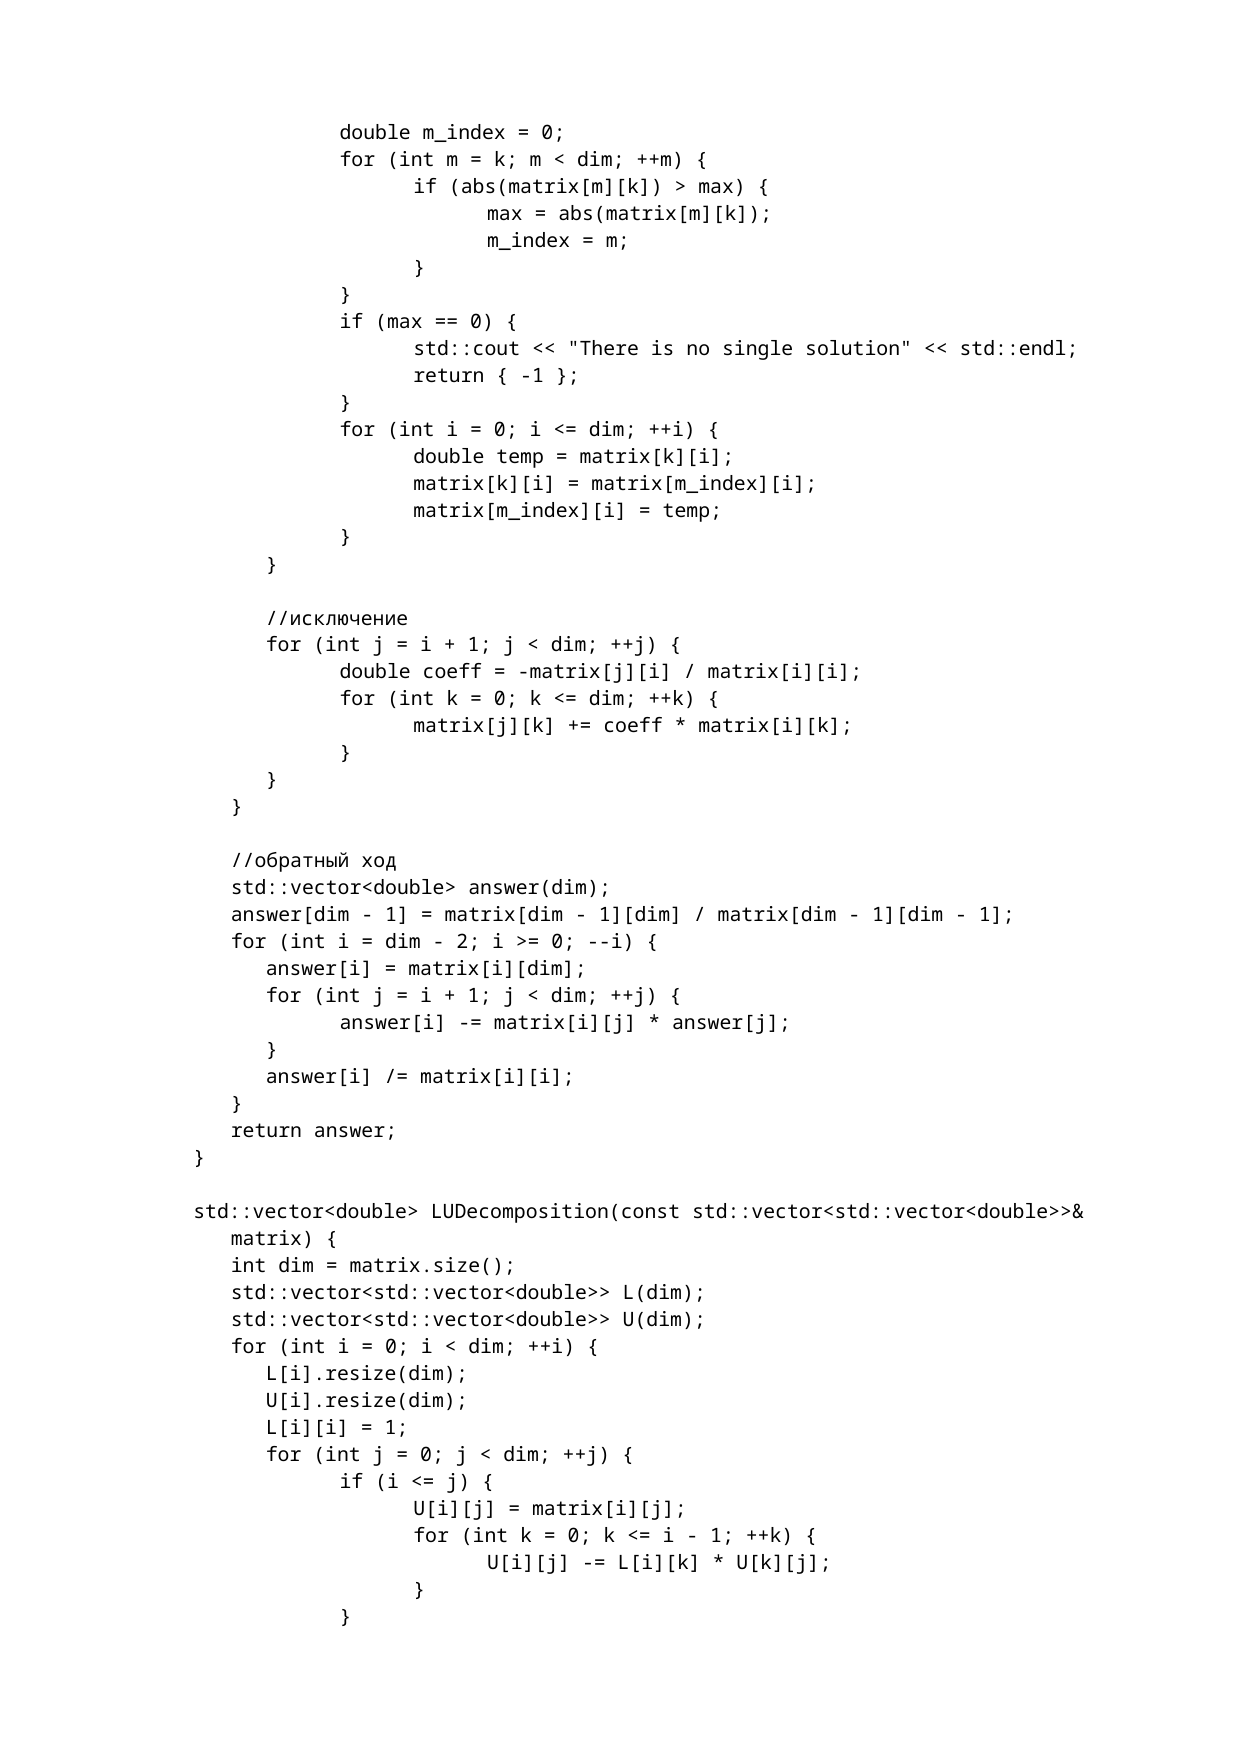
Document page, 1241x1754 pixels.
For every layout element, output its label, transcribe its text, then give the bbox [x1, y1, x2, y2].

text } [193, 388, 1152, 415]
text } [193, 1089, 1152, 1116]
text for (int m = k; m < dim; ++m) { [193, 145, 1152, 172]
text double m_index = 0; [193, 118, 1152, 145]
text std::vector<double> answer(dim); [193, 873, 1152, 901]
text } [193, 523, 1152, 550]
text double coeff = -matrix[j][i] / matrix[i][i]; [193, 658, 1152, 685]
text for (int k = 0; k <= dim; ++k) { [193, 685, 1152, 712]
text } [193, 766, 1152, 793]
text answer[i] /= matrix[i][i]; [193, 1062, 1152, 1089]
text std::vector<std::vector<double>> L(dim); [193, 1278, 1152, 1305]
text for (int k = 0; k <= i - 1; ++k) { [193, 1521, 1152, 1548]
text //исключение [193, 604, 1152, 631]
text U[i].resize(dim); [193, 1386, 1152, 1413]
text for (int j = 0; j < dim; ++j) { [193, 1440, 1152, 1467]
text return answer; [193, 1116, 1152, 1143]
text answer[dim - 1] = matrix[dim - 1][dim] / matrix[dim - 1][dim - 1]; [193, 901, 1152, 927]
text U[i][j] = matrix[i][j]; [193, 1494, 1152, 1521]
text return { -1 }; [193, 361, 1152, 388]
text } [193, 793, 1152, 819]
text matrix[m_index][i] = temp; [193, 496, 1152, 523]
text U[i][j] -= L[i][k] * U[k][j]; [193, 1548, 1152, 1575]
text if (i <= j) { [193, 1467, 1152, 1494]
text matrix[k][i] = matrix[m_index][i]; [193, 469, 1152, 496]
text } [193, 1143, 1152, 1170]
text L[i][i] = 1; [193, 1413, 1152, 1440]
text if (abs(matrix[m][k]) > max) { [193, 172, 1152, 199]
text answer[i] = matrix[i][dim]; [193, 954, 1152, 981]
text for (int j = i + 1; j < dim; ++j) { [193, 631, 1152, 658]
text for (int i = 0; i <= dim; ++i) { [193, 415, 1152, 442]
text } [193, 1602, 1152, 1629]
text for (int j = i + 1; j < dim; ++j) { [193, 981, 1152, 1008]
text answer[i] -= matrix[i][j] * answer[j]; [193, 1008, 1152, 1035]
text for (int i = 0; i < dim; ++i) { [193, 1332, 1152, 1359]
text std::vector<std::vector<double>> U(dim); [193, 1305, 1152, 1332]
text m_index = m; [193, 226, 1152, 253]
text } [193, 550, 1152, 577]
text } [193, 1035, 1152, 1062]
text } [193, 280, 1152, 307]
text max = abs(matrix[m][k]); [193, 199, 1152, 226]
text } [193, 1575, 1152, 1602]
text std::cout << "There is no single solution" << std::endl; [193, 334, 1152, 361]
text //обратный ход [193, 847, 1152, 873]
text } [193, 253, 1152, 280]
text int dim = matrix.size(); [193, 1251, 1152, 1278]
text for (int i = dim - 2; i >= 0; --i) { [193, 927, 1152, 954]
text matrix[j][k] += coeff * matrix[i][k]; [193, 712, 1152, 739]
text } [193, 739, 1152, 766]
text double temp = matrix[k][i]; [193, 442, 1152, 469]
text L[i].resize(dim); [193, 1359, 1152, 1386]
text std::vector<double> LUDecomposition(const std::vector<std::vector<double>>& matrix) { [193, 1197, 1152, 1251]
text if (max == 0) { [193, 307, 1152, 334]
